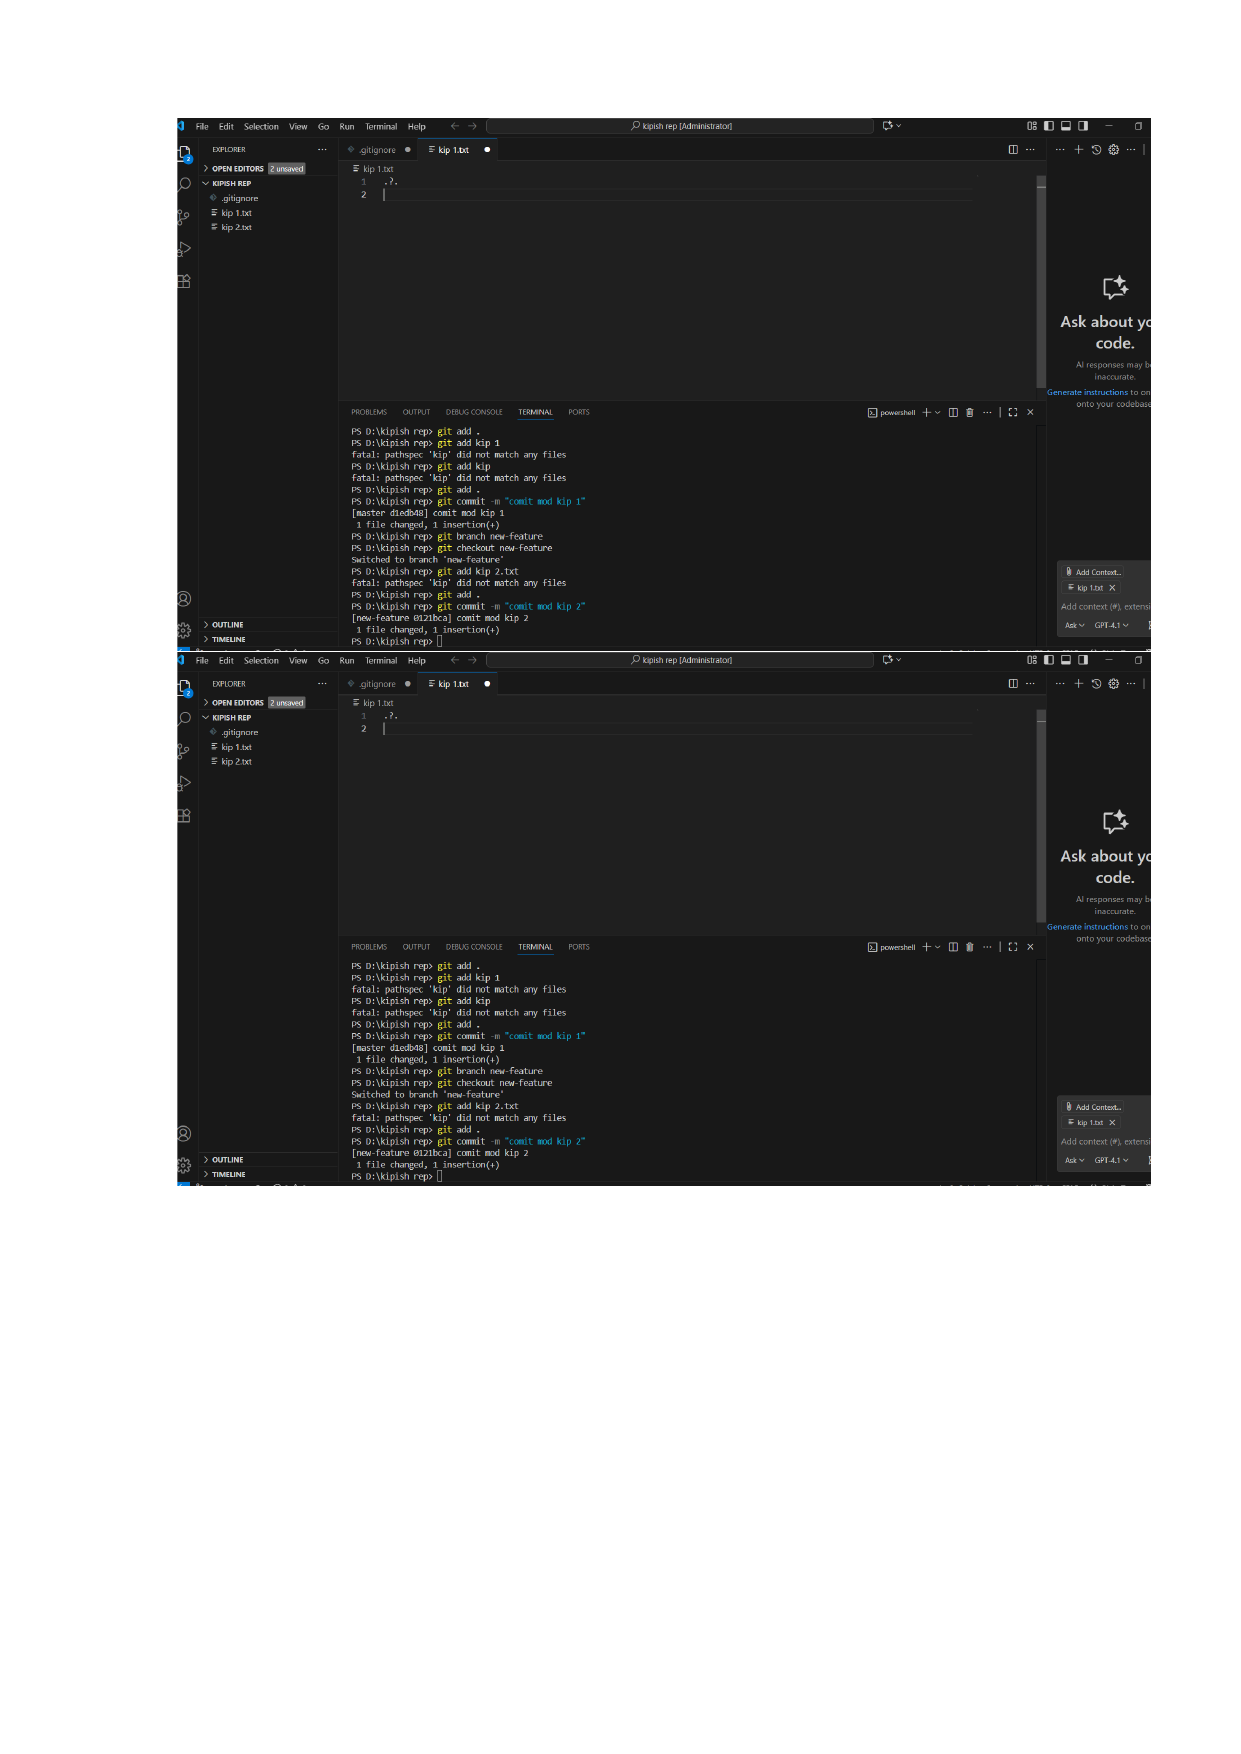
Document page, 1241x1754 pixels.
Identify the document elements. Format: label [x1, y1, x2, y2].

picture [177, 118, 1151, 651]
picture [177, 652, 1151, 1186]
